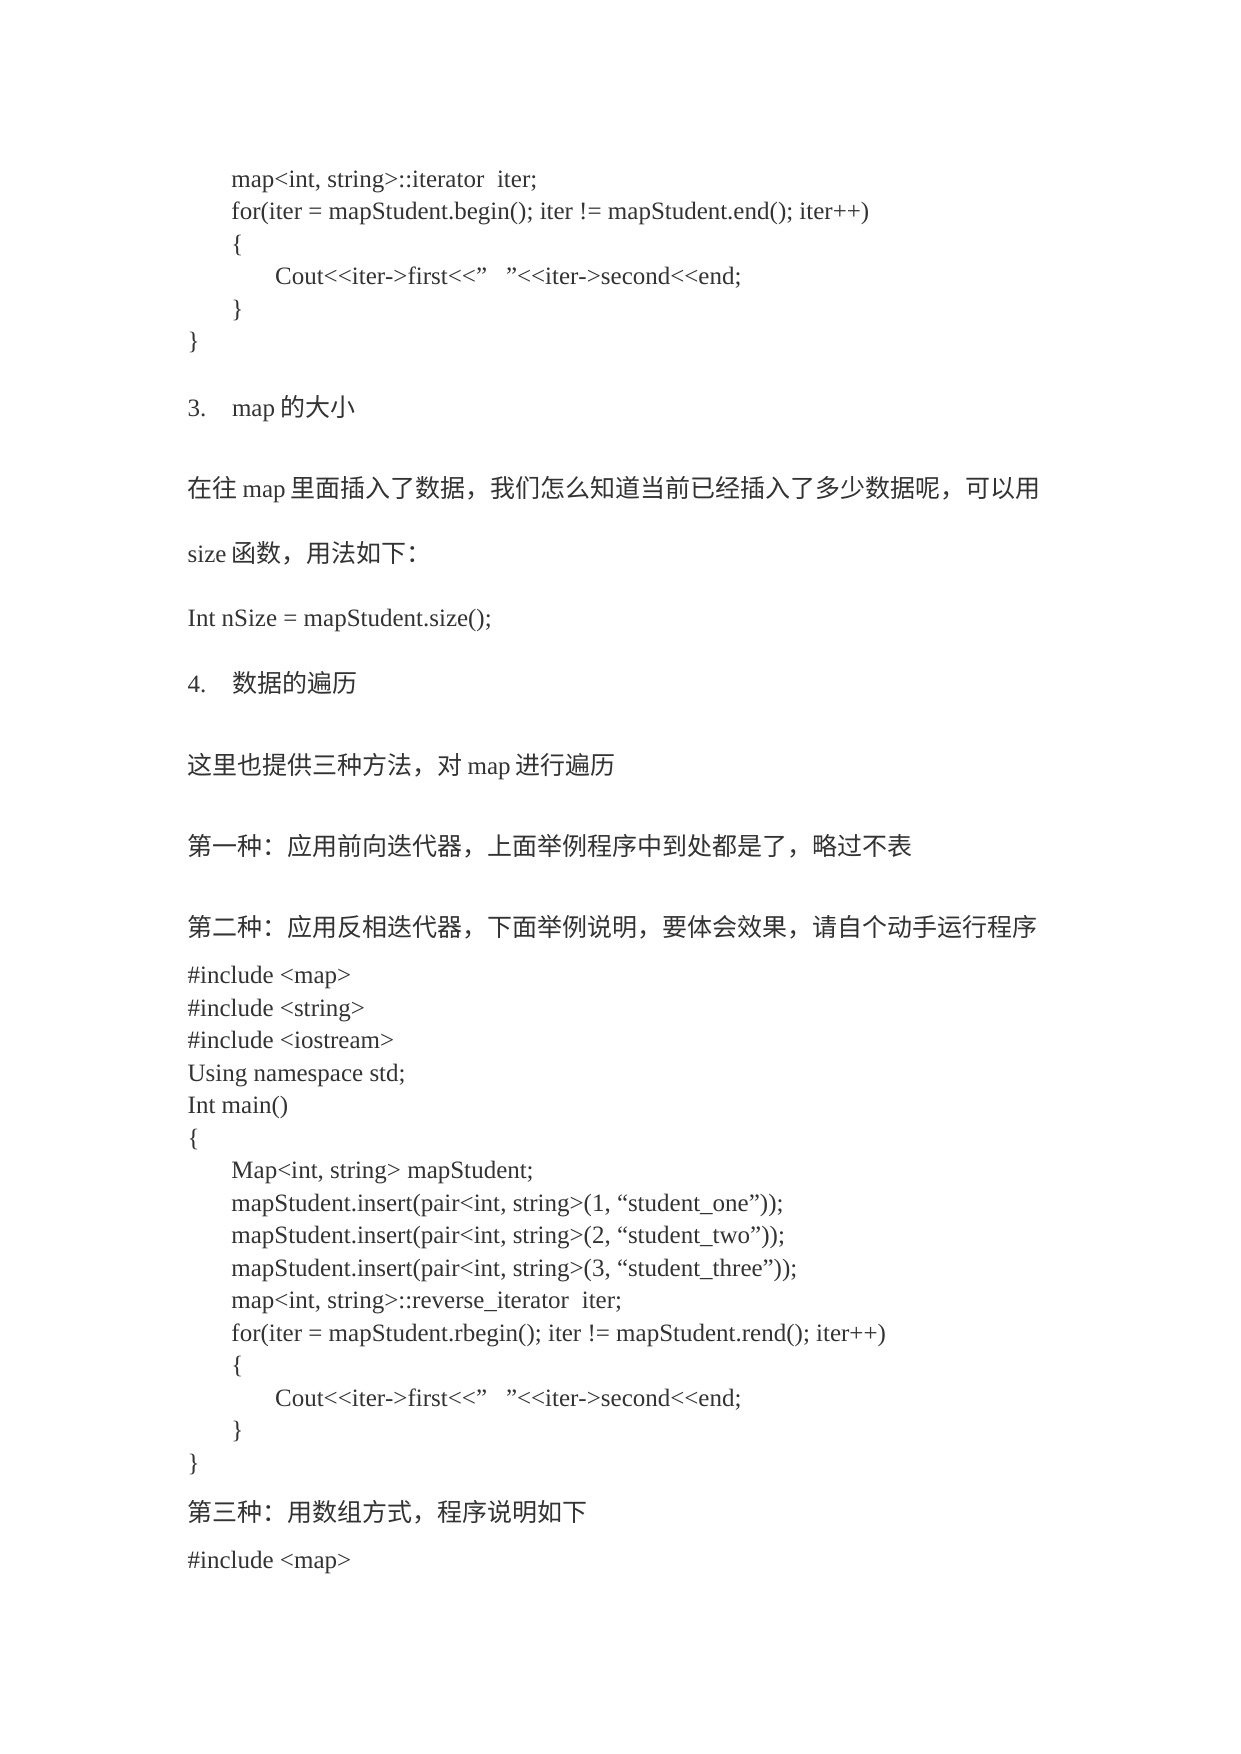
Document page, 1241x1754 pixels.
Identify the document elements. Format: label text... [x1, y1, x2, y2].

text 第三种：用数组方式，程序说明如下 [187, 1478, 1053, 1543]
text mapStudent.insert(pair<int, string>(1, “student_one”)); [187, 1186, 1053, 1218]
text { [187, 1121, 1053, 1153]
text 4. 数据的遍历 [187, 649, 1053, 714]
text Cout<<iter->first<<” ”<<iter->second<<end; [187, 259, 1053, 292]
text for(iter = mapStudent.begin(); iter != mapStudent.end(); iter++) [187, 194, 1053, 227]
text map<int, string>::reverse_iterator iter; [187, 1283, 1053, 1316]
text Map<int, string> mapStudent; [187, 1153, 1053, 1186]
text } [187, 292, 1053, 324]
text Cout<<iter->first<<” ”<<iter->second<<end; [187, 1381, 1053, 1413]
text { [187, 1348, 1053, 1381]
text #include <iostream> [187, 1023, 1053, 1056]
text 第一种：应用前向迭代器，上面举例程序中到处都是了，略过不表 [187, 812, 1053, 877]
text mapStudent.insert(pair<int, string>(2, “student_two”)); [187, 1218, 1053, 1251]
text Int main() [187, 1088, 1053, 1121]
text { [187, 227, 1053, 259]
text Int nSize = mapStudent.size(); [187, 601, 1053, 633]
text } [187, 1446, 1053, 1478]
text #include <map> [187, 958, 1053, 991]
text #include <map> [187, 1543, 1053, 1576]
text 第二种：应用反相迭代器，下面举例说明，要体会效果，请自个动手运行程序 [187, 893, 1053, 958]
text 这里也提供三种方法，对map进行遍历 [187, 731, 1053, 796]
text 3. map的大小 [187, 373, 1053, 438]
text map<int, string>::iterator iter; [187, 162, 1053, 194]
text Using namespace std; [187, 1056, 1053, 1088]
text } [187, 324, 1053, 357]
text mapStudent.insert(pair<int, string>(3, “student_three”)); [187, 1251, 1053, 1283]
text #include <string> [187, 991, 1053, 1023]
text 在往map里面插入了数据，我们怎么知道当前已经插入了多少数据呢，可以用size函数，用法如下： [187, 454, 1053, 584]
text for(iter = mapStudent.rbegin(); iter != mapStudent.rend(); iter++) [187, 1316, 1053, 1348]
text } [187, 1413, 1053, 1446]
